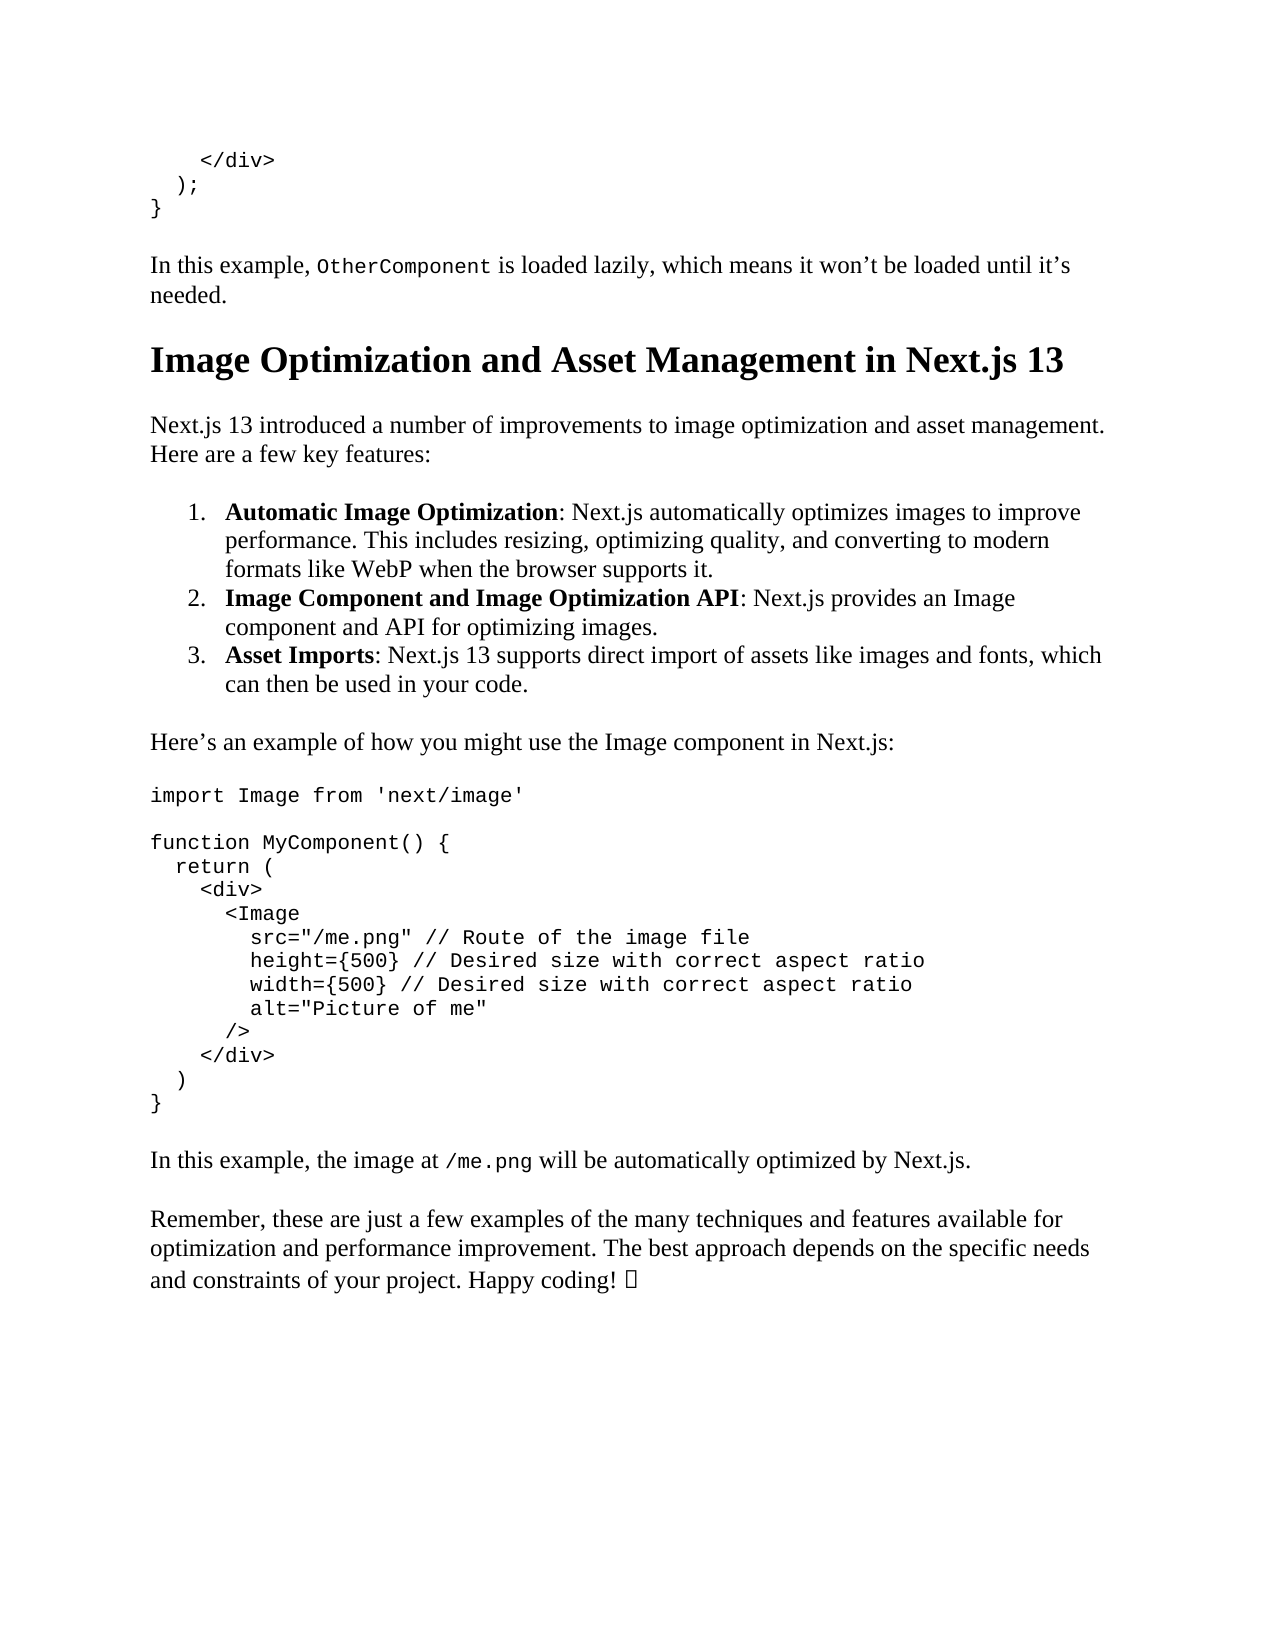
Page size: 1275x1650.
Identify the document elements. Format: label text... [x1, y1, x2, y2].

text function MyComponent() { [150, 832, 1125, 856]
text return ( [150, 856, 1125, 879]
text <Image [150, 903, 1125, 927]
text Next.js 13 introduced a number of improvements to image optimization and asset management. Here are a few key features: [150, 410, 1125, 467]
text </div> [150, 150, 1125, 174]
text ) [150, 1069, 1125, 1092]
text Image Optimization and Asset Management in Next.js 13 [150, 338, 1125, 381]
list Automatic Image Optimization: Next.js automatically optimizes images to improve performance. This includes resizing, optimizing quality, and converting to modern formats like WebP when the browser supports it. [187, 497, 1125, 583]
text <div> [150, 879, 1125, 903]
text width={500} // Desired size with correct aspect ratio [150, 974, 1125, 998]
text alt="Picture of me" [150, 998, 1125, 1021]
text In this example, OtherComponent is loaded lazily, which means it won’t be loaded until it’s needed. [150, 250, 1125, 308]
text Remember, these are just a few examples of the many techniques and features available for optimization and performance improvement. The best approach depends on the specific needs and constraints of your project. Happy coding! 🚀 [150, 1204, 1125, 1295]
text } [150, 197, 1125, 221]
text In this example, the image at /me.png will be automatically optimized by Next.js. [150, 1145, 1125, 1175]
text height={500} // Desired size with correct aspect ratio [150, 950, 1125, 974]
text ); [150, 174, 1125, 197]
text </div> [150, 1045, 1125, 1069]
list Asset Imports: Next.js 13 supports direct import of assets like images and fonts, which can then be used in your code. [187, 640, 1125, 698]
text Here’s an example of how you might use the Image component in Next.js: [150, 727, 1125, 756]
text import Image from 'next/image' [150, 785, 1125, 808]
text /> [150, 1021, 1125, 1045]
text } [150, 1092, 1125, 1116]
list Image Component and Image Optimization API: Next.js provides an Image component and API for optimizing images. [187, 583, 1125, 640]
text src="/me.png" // Route of the image file [150, 927, 1125, 950]
